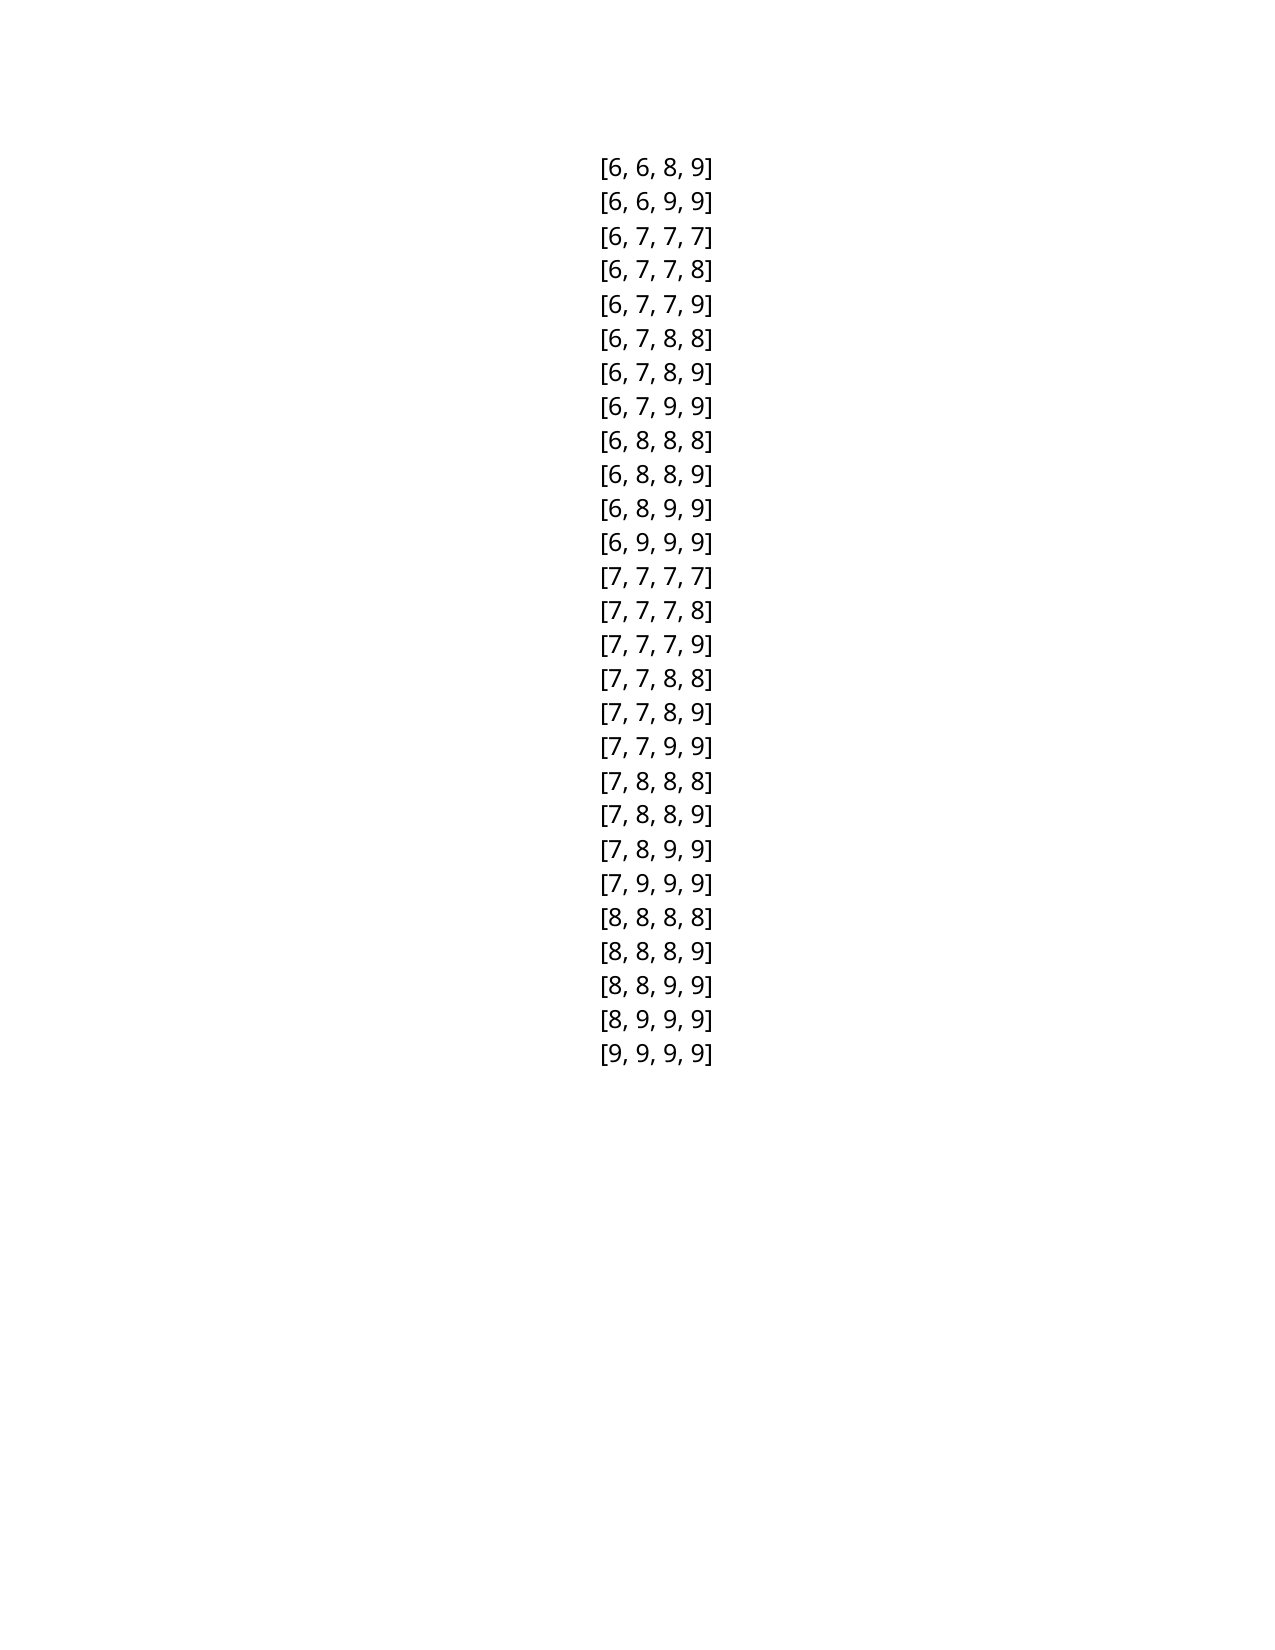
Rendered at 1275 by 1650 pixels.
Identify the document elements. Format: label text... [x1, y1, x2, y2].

text [6, 7, 9, 9] [187, 388, 1125, 422]
text [8, 9, 9, 9] [187, 1002, 1125, 1036]
text [7, 7, 7, 8] [187, 593, 1125, 627]
text [6, 8, 8, 9] [187, 457, 1125, 491]
text [7, 7, 8, 9] [187, 695, 1125, 729]
text [6, 6, 8, 9] [187, 150, 1125, 184]
text [7, 8, 8, 9] [187, 797, 1125, 831]
text [8, 8, 8, 9] [187, 933, 1125, 967]
text [6, 7, 7, 7] [187, 218, 1125, 252]
text [7, 8, 9, 9] [187, 831, 1125, 865]
text [9, 9, 9, 9] [187, 1036, 1125, 1070]
text [8, 8, 8, 8] [187, 899, 1125, 933]
text [7, 9, 9, 9] [187, 865, 1125, 899]
text [6, 7, 8, 9] [187, 354, 1125, 388]
text [6, 7, 7, 9] [187, 286, 1125, 320]
text [6, 7, 7, 8] [187, 252, 1125, 286]
text [7, 8, 8, 8] [187, 763, 1125, 797]
text [7, 7, 7, 7] [187, 559, 1125, 593]
text [6, 6, 9, 9] [187, 184, 1125, 218]
text [6, 7, 8, 8] [187, 320, 1125, 354]
text [7, 7, 9, 9] [187, 729, 1125, 763]
text [6, 9, 9, 9] [187, 525, 1125, 559]
text [6, 8, 9, 9] [187, 491, 1125, 525]
text [8, 8, 9, 9] [187, 967, 1125, 1002]
text [7, 7, 8, 8] [187, 661, 1125, 695]
text [6, 8, 8, 8] [187, 422, 1125, 457]
text [7, 7, 7, 9] [187, 627, 1125, 661]
